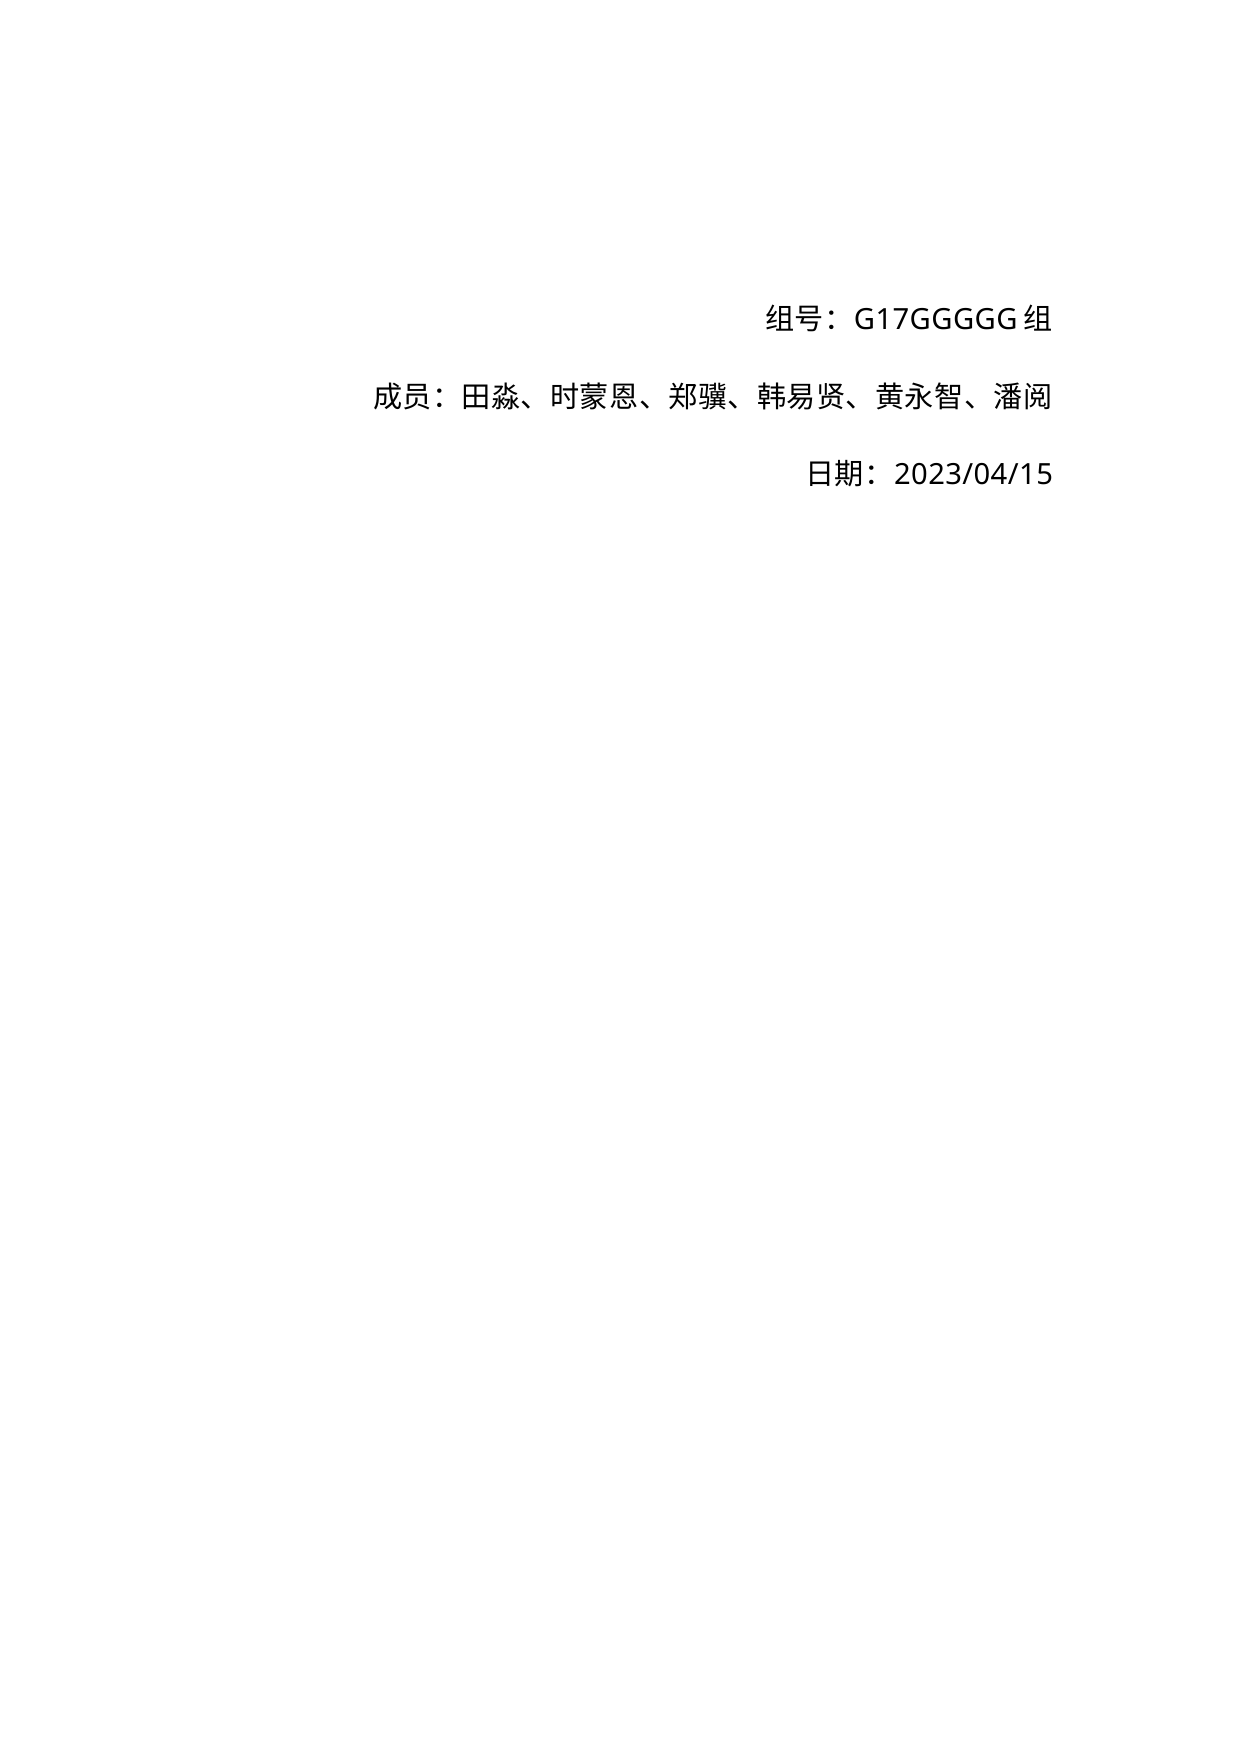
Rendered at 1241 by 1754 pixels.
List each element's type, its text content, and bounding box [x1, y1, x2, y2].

text 日期：2023/04/15 [195, 439, 1053, 504]
text 组号：G17GGGGG组 [195, 284, 1053, 349]
text 成员：田淼、时蒙恩、郑骥、韩易贤、黄永智、潘阅 [195, 362, 1053, 427]
